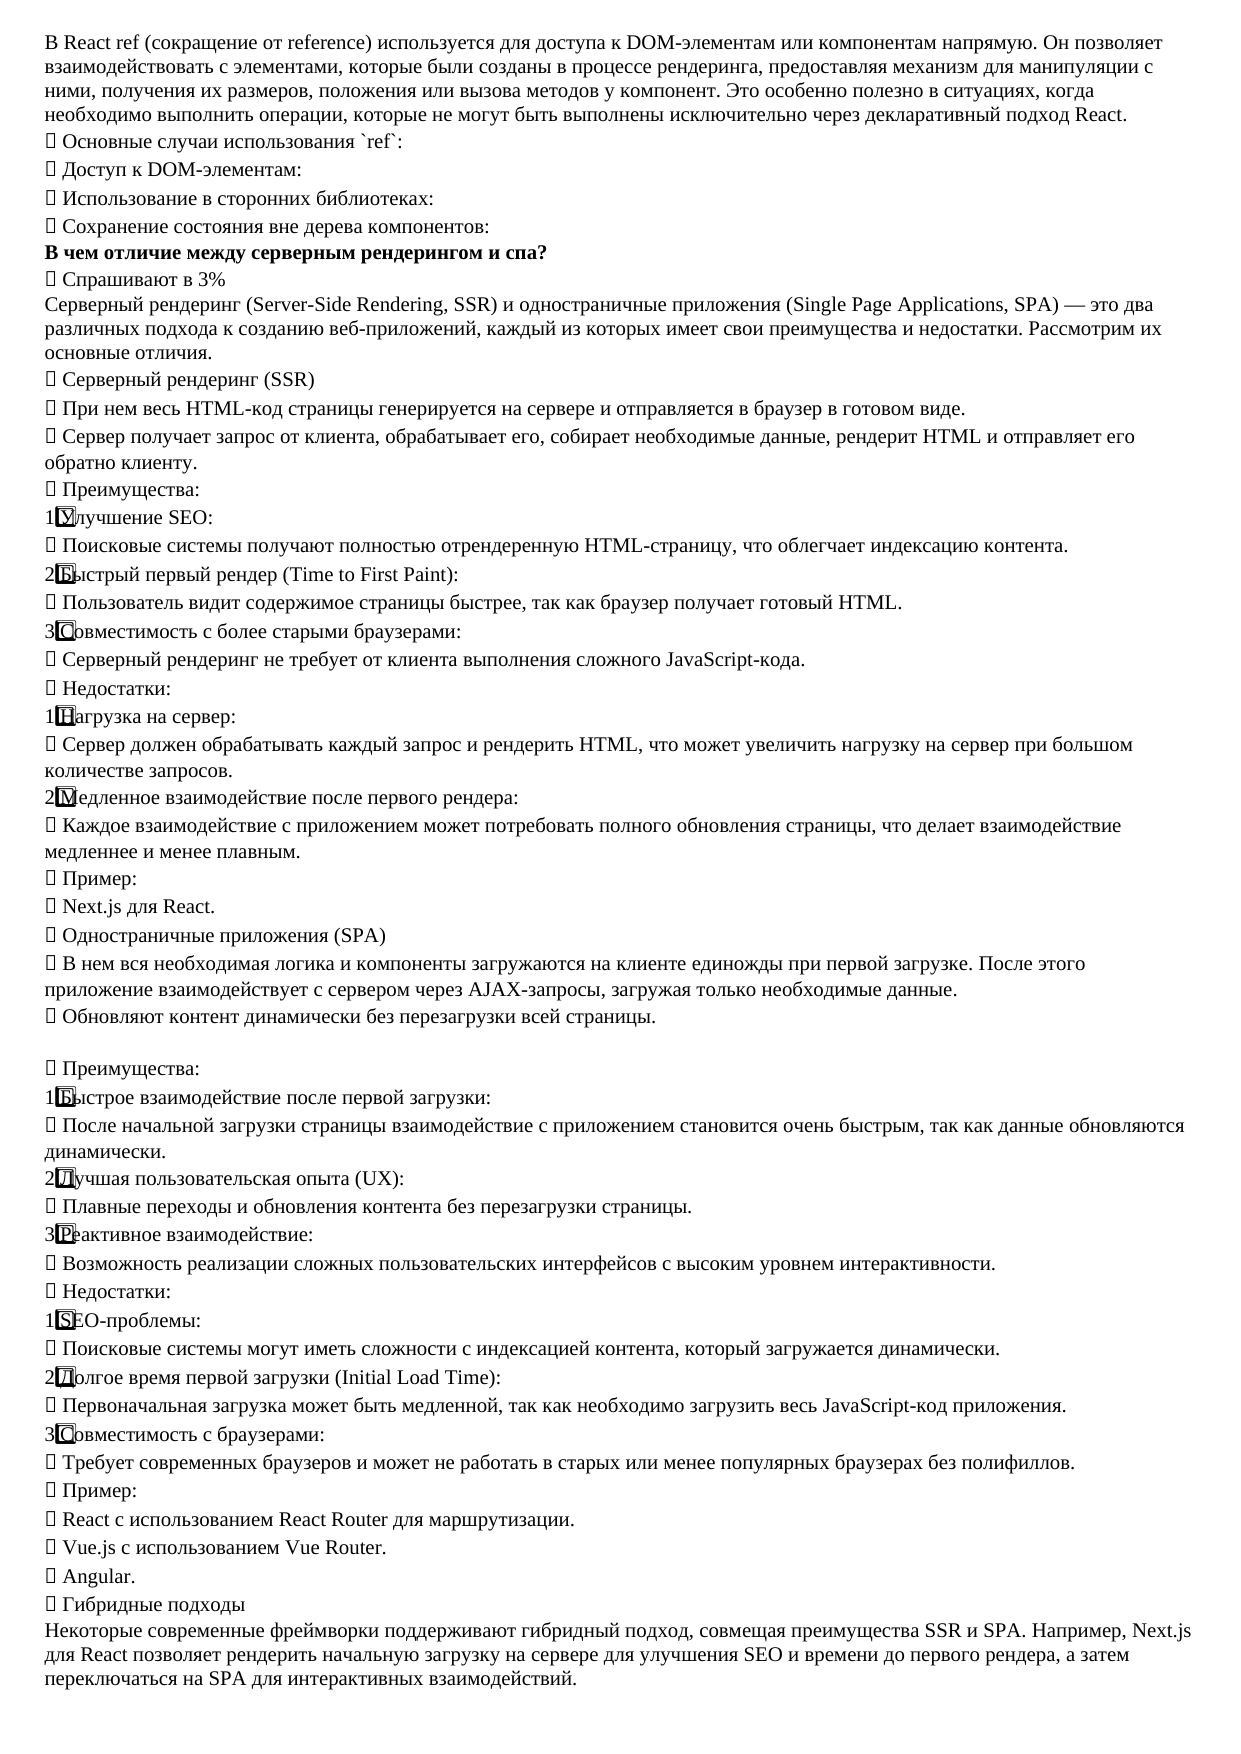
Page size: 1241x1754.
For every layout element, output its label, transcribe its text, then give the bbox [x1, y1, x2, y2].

text ➕ Использование в сторонних библиотеках: [44, 183, 1196, 211]
text ➕ Пользователь видит содержимое страницы быстрее, так как браузер получает готовый HTML. [44, 587, 1196, 616]
text ➕ Angular. [44, 1561, 1196, 1589]
text 🤔 Пример: [44, 1476, 1196, 1504]
text 2️⃣ Быстрый первый рендер (Time to First Paint): [44, 559, 1196, 587]
text ➕ Сохранение состояния вне дерева компонентов: [44, 211, 1196, 239]
text 🤔 Недостатки: [44, 673, 1196, 701]
text 1️⃣ Быстрое взаимодействие после первой загрузки: [44, 1082, 1196, 1110]
text ➕ React с использованием React Router для маршрутизации. [44, 1504, 1196, 1532]
text ➕ Сервер получает запрос от клиента, обрабатывает его, собирает необходимые данные, рендерит HTML и отправляет его обратно клиенту. [44, 421, 1196, 474]
text 🤔 Преимущества: [44, 474, 1196, 502]
text 🤔 Преимущества: [44, 1053, 1196, 1082]
text В чем отличие между серверным рендерингом и спа? [44, 239, 1196, 264]
text Некоторые современные фреймворки поддерживают гибридный подход, совмещая преимущества SSR и SPA. Например, Next.js для React позволяет рендерить начальную загрузку на сервере для улучшения SEO и времени до первого рендера, а затем переключаться на SPA для интерактивных взаимодействий. [44, 1618, 1196, 1690]
text 🤔 Одностраничные приложения (SPA) [44, 920, 1196, 948]
text ➕ Обновляют контент динамически без перезагрузки всей страницы. [44, 1001, 1196, 1029]
text ➕ Плавные переходы и обновления контента без перезагрузки страницы. [44, 1191, 1196, 1219]
text ➕ Поисковые системы получают полностью отрендеренную HTML-страницу, что облегчает индексацию контента. [44, 531, 1196, 559]
text ➕ Серверный рендеринг не требует от клиента выполнения сложного JavaScript-кода. [44, 644, 1196, 673]
text 🤔 Серверный рендеринг (SSR) [44, 364, 1196, 393]
text 1️⃣ Нагрузка на сервер: [44, 701, 1196, 729]
text ➕ Возможность реализации сложных пользовательских интерфейсов с высоким уровнем интерактивности. [44, 1248, 1196, 1276]
text 3️⃣ Совместимость с более старыми браузерами: [44, 616, 1196, 644]
text ➕ Сервер должен обрабатывать каждый запрос и рендерить HTML, что может увеличить нагрузку на сервер при большом количестве запросов. [44, 729, 1196, 782]
text 🤔 Недостатки: [44, 1276, 1196, 1305]
text 2️⃣ Медленное взаимодействие после первого рендера: [44, 782, 1196, 811]
text ➕ Next.js для React. [44, 891, 1196, 920]
text ➕ В нем вся необходимая логика и компоненты загружаются на клиенте единожды при первой загрузке. После этого приложение взаимодействует с сервером через AJAX-запросы, загружая только необходимые данные. [44, 948, 1196, 1001]
text 3️⃣ Совместимость с браузерами: [44, 1419, 1196, 1447]
text ➕ Доступ к DOM-элементам: [44, 154, 1196, 183]
text В React ref (сокращение от reference) используется для доступа к DOM-элементам или компонентам напрямую. Он позволяет взаимодействовать с элементами, которые были созданы в процессе рендеринга, предоставляя механизм для манипуляции с ними, получения их размеров, положения или вызова методов у компонент. Это особенно полезно в ситуациях, когда необходимо выполнить операции, которые не могут быть выполнены исключительно через декларативный подход React. [44, 29, 1196, 126]
text 2️⃣ Лучшая пользовательская опыта (UX): [44, 1163, 1196, 1191]
text ➕ Поисковые системы могут иметь сложности с индексацией контента, который загружается динамически. [44, 1333, 1196, 1362]
text ➕ Каждое взаимодействие с приложением может потребовать полного обновления страницы, что делает взаимодействие медленнее и менее плавным. [44, 811, 1196, 863]
text ➕ Первоначальная загрузка может быть медленной, так как необходимо загрузить весь JavaScript-код приложения. [44, 1390, 1196, 1419]
text ➕ После начальной загрузки страницы взаимодействие с приложением становится очень быстрым, так как данные обновляются динамически. [44, 1110, 1196, 1163]
text ➕ Требует современных браузеров и может не работать в старых или менее популярных браузерах без полифиллов. [44, 1447, 1196, 1476]
text 1️⃣ SEO-проблемы: [44, 1305, 1196, 1333]
text ➕ Vue.js с использованием Vue Router. [44, 1532, 1196, 1561]
text 🤔 Гибридные подходы [44, 1589, 1196, 1618]
text 1️⃣ Улучшение SEO: [44, 502, 1196, 531]
text 🤔 Основные случаи использования `ref`: [44, 126, 1196, 154]
text Серверный рендеринг (Server-Side Rendering, SSR) и одностраничные приложения (Single Page Applications, SPA) — это два различных подхода к созданию веб-приложений, каждый из которых имеет свои преимущества и недостатки. Рассмотрим их основные отличия. [44, 292, 1196, 364]
text 3️⃣ Реактивное взаимодействие: [44, 1219, 1196, 1248]
text 2️⃣ Долгое время первой загрузки (Initial Load Time): [44, 1362, 1196, 1390]
text 🤔 Пример: [44, 863, 1196, 891]
text 💬 Спрашивают в 3% [44, 264, 1196, 292]
text ➕ При нем весь HTML-код страницы генерируется на сервере и отправляется в браузер в готовом виде. [44, 393, 1196, 421]
